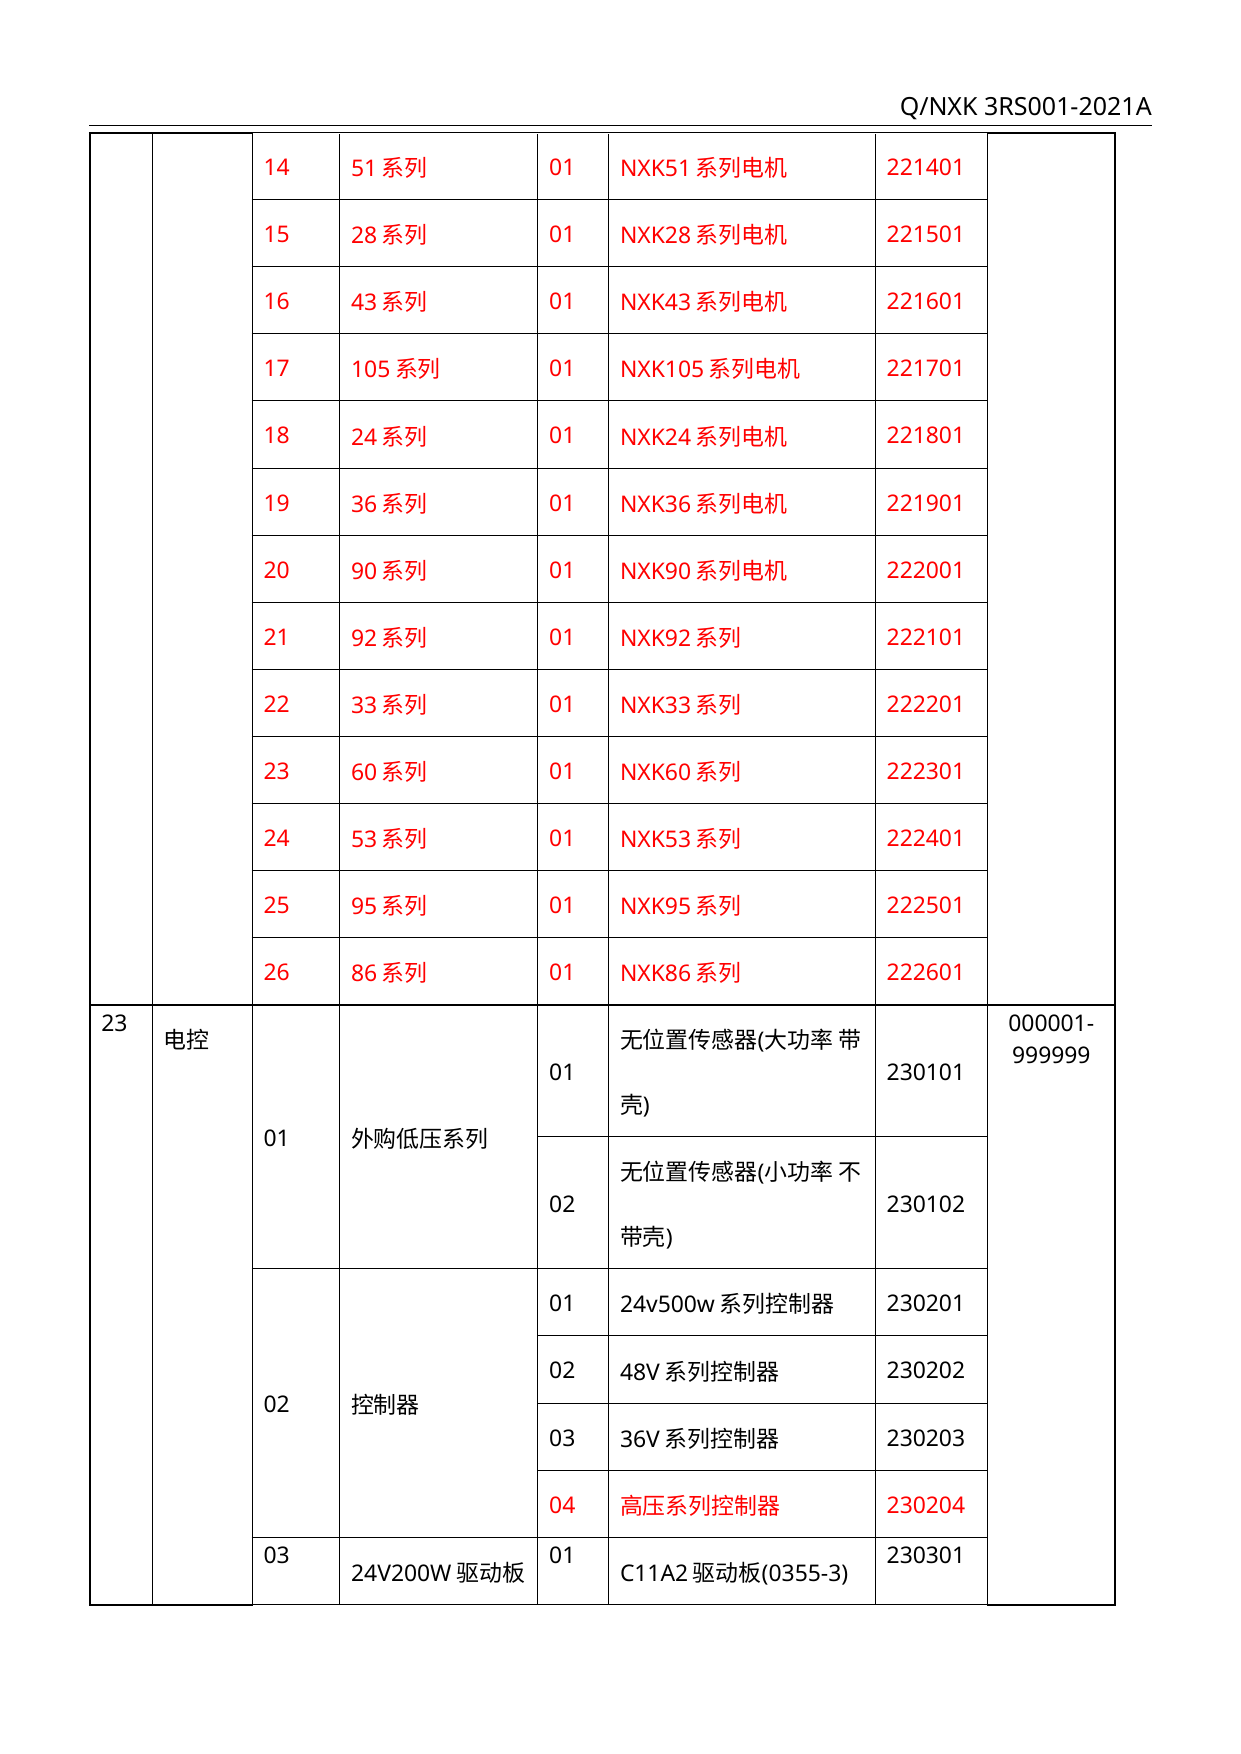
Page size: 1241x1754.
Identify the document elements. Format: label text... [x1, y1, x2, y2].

table_cell 02 [538, 1137, 608, 1268]
table_cell C11A2驱动板(0355-3) [609, 1538, 875, 1604]
table_cell 33系列 [340, 670, 537, 736]
table_cell 24V200W驱动板(C11系列) [340, 1538, 537, 1604]
table_cell 23 [91, 1006, 152, 1604]
table_cell 22 [253, 670, 339, 736]
table_cell NXK105系列电机 [609, 334, 875, 400]
table_cell 电控 [153, 1006, 252, 1604]
table_cell 222301 [876, 737, 987, 803]
table_cell 21 [253, 603, 339, 669]
table_cell 51系列 [340, 133, 538, 199]
table_cell NXK53系列 [609, 804, 875, 870]
table_cell 95系列 [340, 871, 537, 937]
table_cell 28系列 [340, 200, 537, 266]
table_cell 222401 [876, 804, 987, 870]
table_cell 17 [253, 334, 339, 400]
table_cell 01 [253, 1006, 339, 1268]
table_cell 03 [538, 1404, 608, 1469]
table_cell NXK90系列电机 [609, 536, 875, 602]
table_cell 25 [253, 871, 339, 937]
table_cell 14 [253, 133, 339, 199]
table_cell 230102 [876, 1137, 987, 1268]
table_cell 15 [253, 200, 339, 266]
table_cell 230202 [876, 1336, 987, 1402]
table_cell NXK60系列 [609, 737, 875, 803]
table_cell 01 [538, 1269, 608, 1335]
table_cell 24 [253, 804, 339, 870]
table_cell 48V系列控制器 [609, 1336, 875, 1402]
table_cell NXK92系列 [609, 603, 875, 669]
table_cell 19 [253, 469, 339, 534]
table_cell 高压系列控制器 [609, 1471, 875, 1537]
table_cell 01 [538, 469, 608, 534]
table_cell 20 [253, 536, 339, 602]
table_cell 02 [253, 1269, 339, 1537]
table_cell 03 [253, 1538, 339, 1604]
table_cell 01 [538, 334, 608, 400]
table_cell 26 [253, 938, 339, 1004]
table_cell 01 [538, 737, 608, 803]
table_cell NXK28系列电机 [609, 200, 875, 266]
table_cell 01 [538, 938, 608, 1004]
table_cell NXK86系列 [609, 938, 875, 1004]
table_cell 01 [538, 267, 608, 333]
table_cell 230203 [876, 1404, 987, 1469]
table_cell 01 [538, 200, 608, 266]
table_cell 230301 [876, 1538, 987, 1604]
table_cell 控制器 [340, 1269, 537, 1537]
table_cell 60系列 [340, 737, 537, 803]
table_cell 53系列 [340, 804, 537, 870]
table_cell 01 [538, 871, 608, 937]
table_cell 222101 [876, 603, 987, 669]
table_cell 23 [253, 737, 339, 803]
table_cell 01 [538, 1538, 608, 1604]
table_cell 02 [538, 1336, 608, 1402]
table_cell NXK43系列电机 [609, 267, 875, 333]
table_cell 221701 [876, 334, 987, 400]
table_cell 01 [538, 804, 608, 870]
table_cell 01 [538, 401, 608, 467]
table_cell 221501 [876, 200, 987, 266]
table_cell 222601 [876, 938, 987, 1004]
table_cell 24v500w系列控制器 [609, 1269, 875, 1335]
table_cell 222501 [876, 871, 987, 937]
table_cell 18 [253, 401, 339, 467]
table_cell NXK51系列电机 [609, 133, 875, 199]
table_cell 36系列 [340, 469, 537, 534]
table_cell 221901 [876, 469, 987, 534]
table_cell 43系列 [340, 267, 537, 333]
table_cell 无位置传感器(大功率 带壳) [609, 1006, 875, 1136]
table_cell 221401 [875, 133, 987, 199]
table_cell 230201 [876, 1269, 987, 1335]
table_cell 16 [253, 267, 339, 333]
table_cell 01 [538, 536, 608, 602]
table_cell 222201 [876, 670, 987, 736]
table_cell 222001 [876, 536, 987, 602]
table_cell 04 [538, 1471, 608, 1537]
table_cell 01 [538, 1006, 608, 1136]
table_cell 230204 [876, 1471, 987, 1537]
table_cell NXK95系列 [609, 871, 875, 937]
table_cell NXK24系列电机 [609, 401, 875, 467]
table_cell NXK33系列 [609, 670, 875, 736]
table_cell 外购低压系列 [340, 1006, 537, 1268]
table_cell 221801 [876, 401, 987, 467]
table_cell 01 [538, 133, 608, 199]
table_cell 105系列 [340, 334, 537, 400]
table_cell 90系列 [340, 536, 537, 602]
table_cell 92系列 [340, 603, 537, 669]
table_cell 36V系列控制器 [609, 1404, 875, 1469]
table_cell 24系列 [340, 401, 537, 467]
table_cell NXK36系列电机 [609, 469, 875, 534]
table_cell 01 [538, 603, 608, 669]
table_cell 230101 [876, 1006, 987, 1136]
table_cell 01 [538, 670, 608, 736]
table_cell 86系列 [340, 938, 537, 1004]
table_cell 000001-999999 [988, 1006, 1114, 1604]
table_cell 221601 [876, 267, 987, 333]
table_cell 无位置传感器(小功率 不带壳) [609, 1137, 875, 1268]
